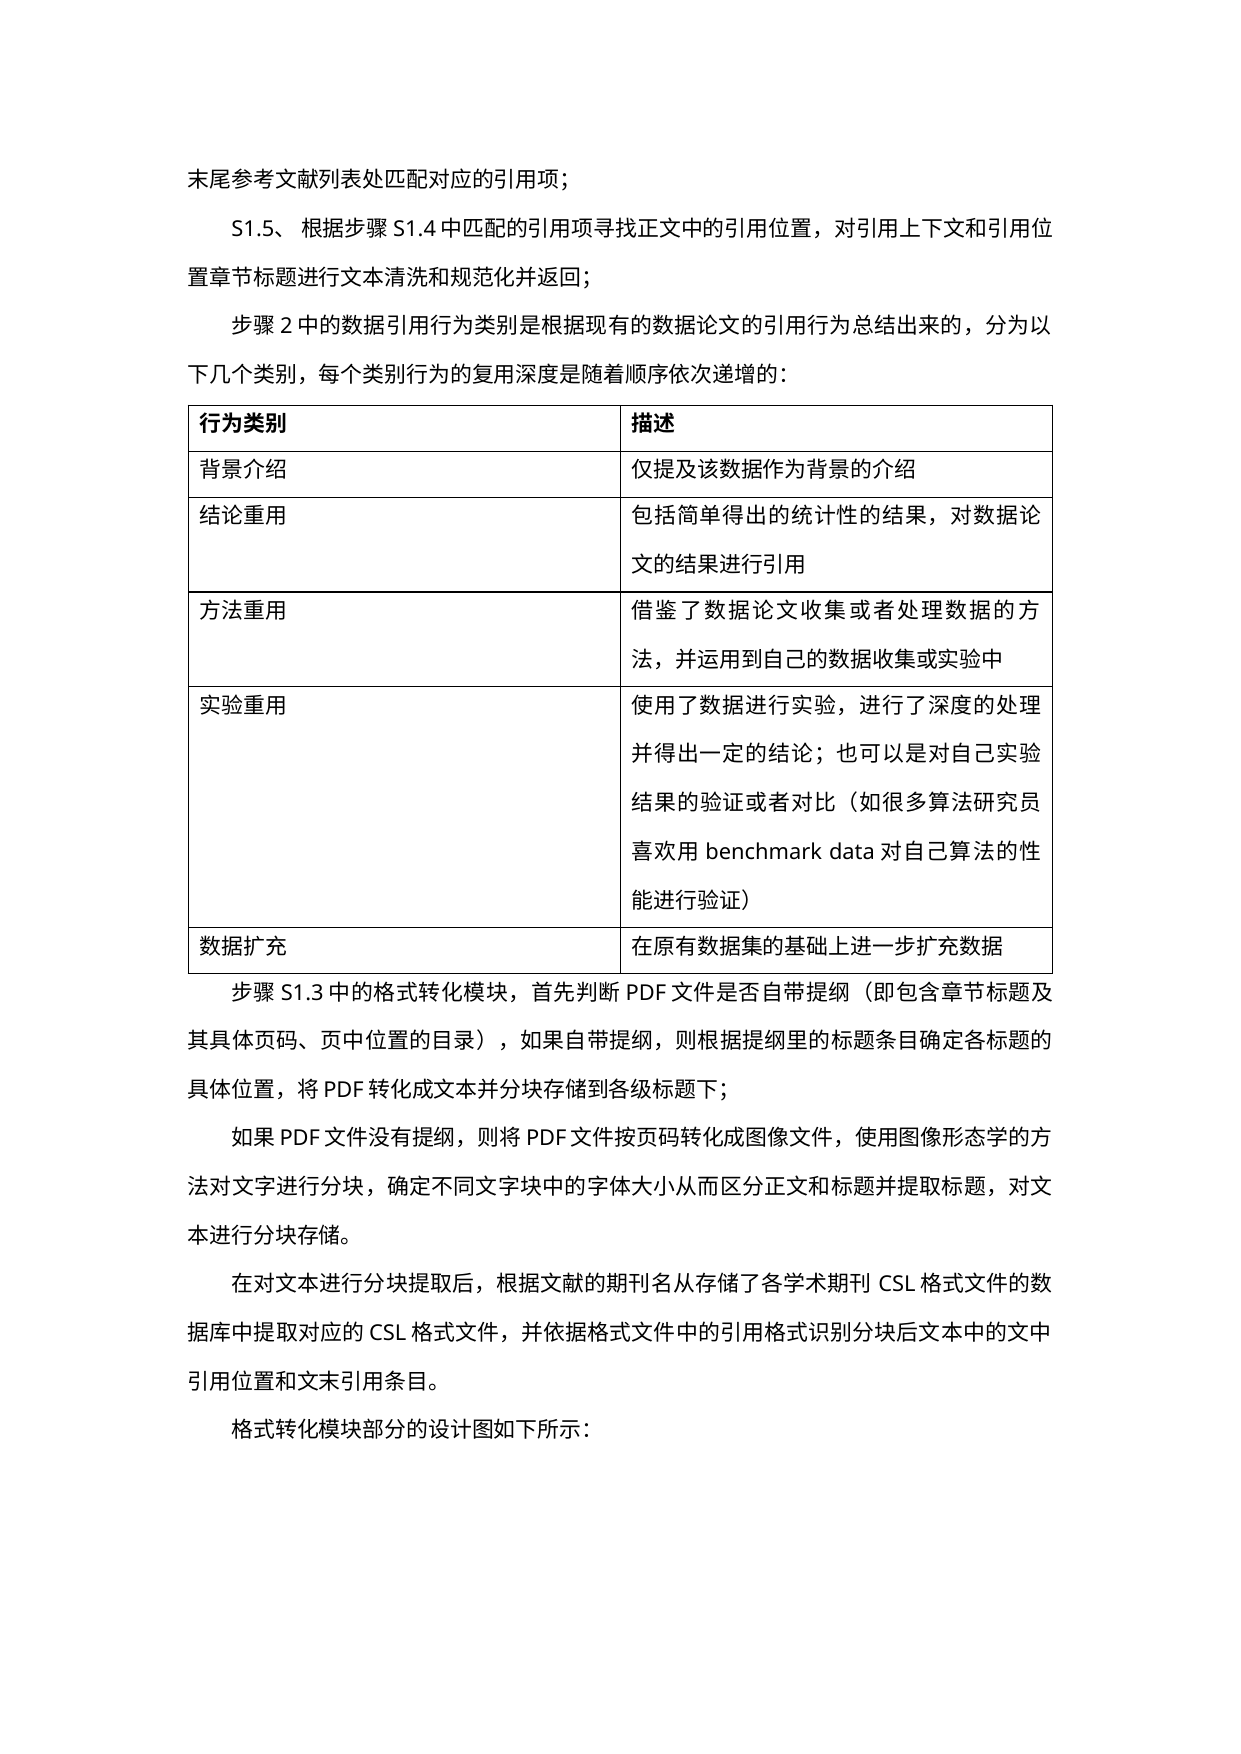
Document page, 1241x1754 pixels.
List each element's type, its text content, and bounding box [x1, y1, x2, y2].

text 格式转化模块部分的设计图如下所示： [187, 1412, 1053, 1444]
text 步骤2中的数据引用行为类别是根据现有的数据论文的引用行为总结出来的，分为以下几个类别，每个类别行为的复用深度是随着顺序依次递增的： [187, 307, 1053, 389]
table_cell 背景介绍 [189, 452, 620, 497]
table_cell 借鉴了数据论文收集或者处理数据的方法，并运用到自己的数据收集或实验中 [621, 593, 1052, 686]
table_header 描述 [621, 406, 1052, 451]
table_cell 方法重用 [189, 593, 620, 686]
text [187, 162, 1053, 194]
table_cell 实验重用 [189, 687, 620, 927]
text S1.5、 根据步骤S1.4中匹配的引用项寻找正文中的引用位置，对引用上下文和引用位置章节标题进行文本清洗和规范化并返回； [187, 210, 1053, 292]
text 步骤S1.3中的格式转化模块，首先判断PDF文件是否自带提纲（即包含章节标题及其具体页码、页中位置的目录），如果自带提纲，则根据提纲里的标题条目确定各标题的具体位置，将PDF转化成文本并分块存储到各级标题下； [187, 974, 1053, 1104]
table_cell 使用了数据进行实验，进行了深度的处理并得出一定的结论；也可以是对自己实验结果的验证或者对比（如很多算法研究员喜欢用benchmark data对自己算法的性能进行验证） [621, 687, 1052, 927]
table_cell 包括简单得出的统计性的结果，对数据论文的结果进行引用 [621, 498, 1052, 591]
text 在对文本进行分块提取后，根据文献的期刊名从存储了各学术期刊CSL格式文件的数据库中提取对应的CSL格式文件，并依据格式文件中的引用格式识别分块后文本中的文中引用位置和文末引用条目。 [187, 1266, 1053, 1396]
text 如果PDF文件没有提纲，则将PDF文件按页码转化成图像文件，使用图像形态学的方法对文字进行分块，确定不同文字块中的字体大小从而区分正文和标题并提取标题，对文本进行分块存储。 [187, 1120, 1053, 1250]
table_header 行为类别 [189, 406, 620, 451]
table_cell 数据扩充 [189, 928, 620, 973]
table_cell 在原有数据集的基础上进一步扩充数据 [621, 928, 1052, 973]
table_cell 结论重用 [189, 498, 620, 591]
table_cell 仅提及该数据作为背景的介绍 [621, 452, 1052, 497]
